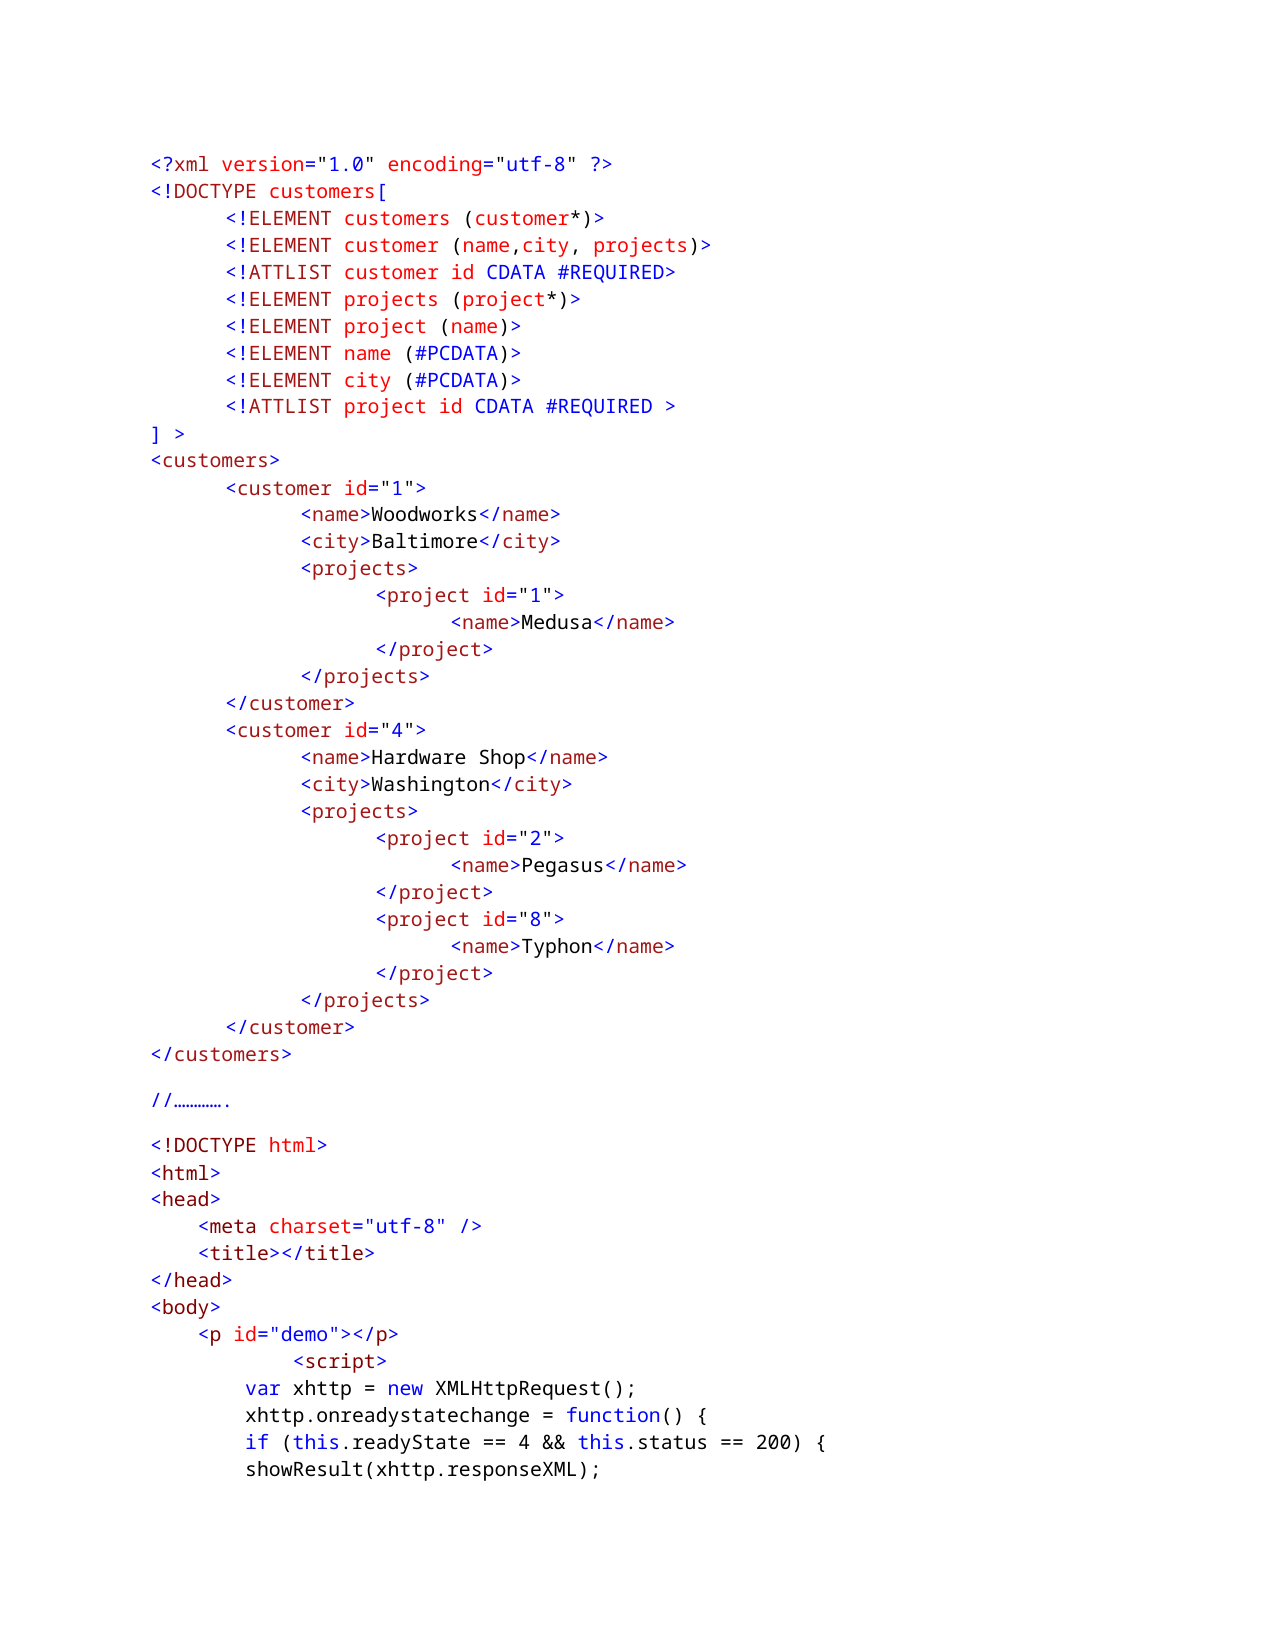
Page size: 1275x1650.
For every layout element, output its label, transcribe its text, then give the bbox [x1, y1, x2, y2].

text <city>Baltimore</city> [150, 528, 1125, 555]
text <city>Washington</city> [150, 771, 1125, 797]
text <p id="demo"></p> [150, 1321, 1125, 1348]
text </projects> [150, 986, 1125, 1013]
text showResult(xhttp.responseXML); [150, 1456, 1125, 1482]
text <customers> [150, 447, 1125, 474]
text </project> [150, 959, 1125, 986]
text <!ATTLIST project id CDATA #REQUIRED > [150, 393, 1125, 420]
text </head> [150, 1267, 1125, 1294]
text <name>Woodworks</name> [150, 501, 1125, 528]
text <project id="8"> [150, 905, 1125, 932]
text <title></title> [150, 1240, 1125, 1267]
text <script> [150, 1348, 1125, 1374]
text <html> [150, 1159, 1125, 1186]
text //…………. [150, 1086, 1125, 1113]
text </customer> [150, 1013, 1125, 1040]
text <!ELEMENT city (#PCDATA)> [150, 366, 1125, 393]
text </project> [150, 636, 1125, 663]
text <project id="2"> [150, 824, 1125, 851]
text <name>Typhon</name> [150, 932, 1125, 959]
text </customer> [150, 689, 1125, 717]
text <meta charset="utf-8" /> [150, 1213, 1125, 1240]
text <body> [150, 1294, 1125, 1321]
text <customer id="1"> [150, 474, 1125, 501]
text ] > [150, 420, 1125, 447]
text <?xml version="1.0" encoding="utf-8" ?> [150, 150, 1125, 177]
text <!ATTLIST customer id CDATA #REQUIRED> [150, 258, 1125, 285]
text </project> [150, 878, 1125, 905]
text <head> [150, 1186, 1125, 1213]
text <!ELEMENT customers (customer*)> [150, 204, 1125, 231]
text xhttp.onreadystatechange = function() { [150, 1402, 1125, 1428]
text if (this.readyState == 4 && this.status == 200) { [150, 1428, 1125, 1456]
text </customers> [150, 1040, 1125, 1067]
text <name>Medusa</name> [150, 609, 1125, 636]
text <!ELEMENT projects (project*)> [150, 285, 1125, 312]
text <project id="1"> [150, 582, 1125, 609]
text <!ELEMENT name (#PCDATA)> [150, 339, 1125, 366]
text <projects> [150, 797, 1125, 824]
text var xhttp = new XMLHttpRequest(); [150, 1374, 1125, 1402]
text <customer id="4"> [150, 717, 1125, 743]
text <!DOCTYPE html> [150, 1132, 1125, 1159]
text <name>Pegasus</name> [150, 851, 1125, 878]
text <projects> [150, 555, 1125, 582]
text <name>Hardware Shop</name> [150, 743, 1125, 771]
text <!DOCTYPE customers[ [150, 177, 1125, 204]
text <!ELEMENT project (name)> [150, 312, 1125, 339]
text </projects> [150, 663, 1125, 689]
text <!ELEMENT customer (name,city, projects)> [150, 231, 1125, 258]
